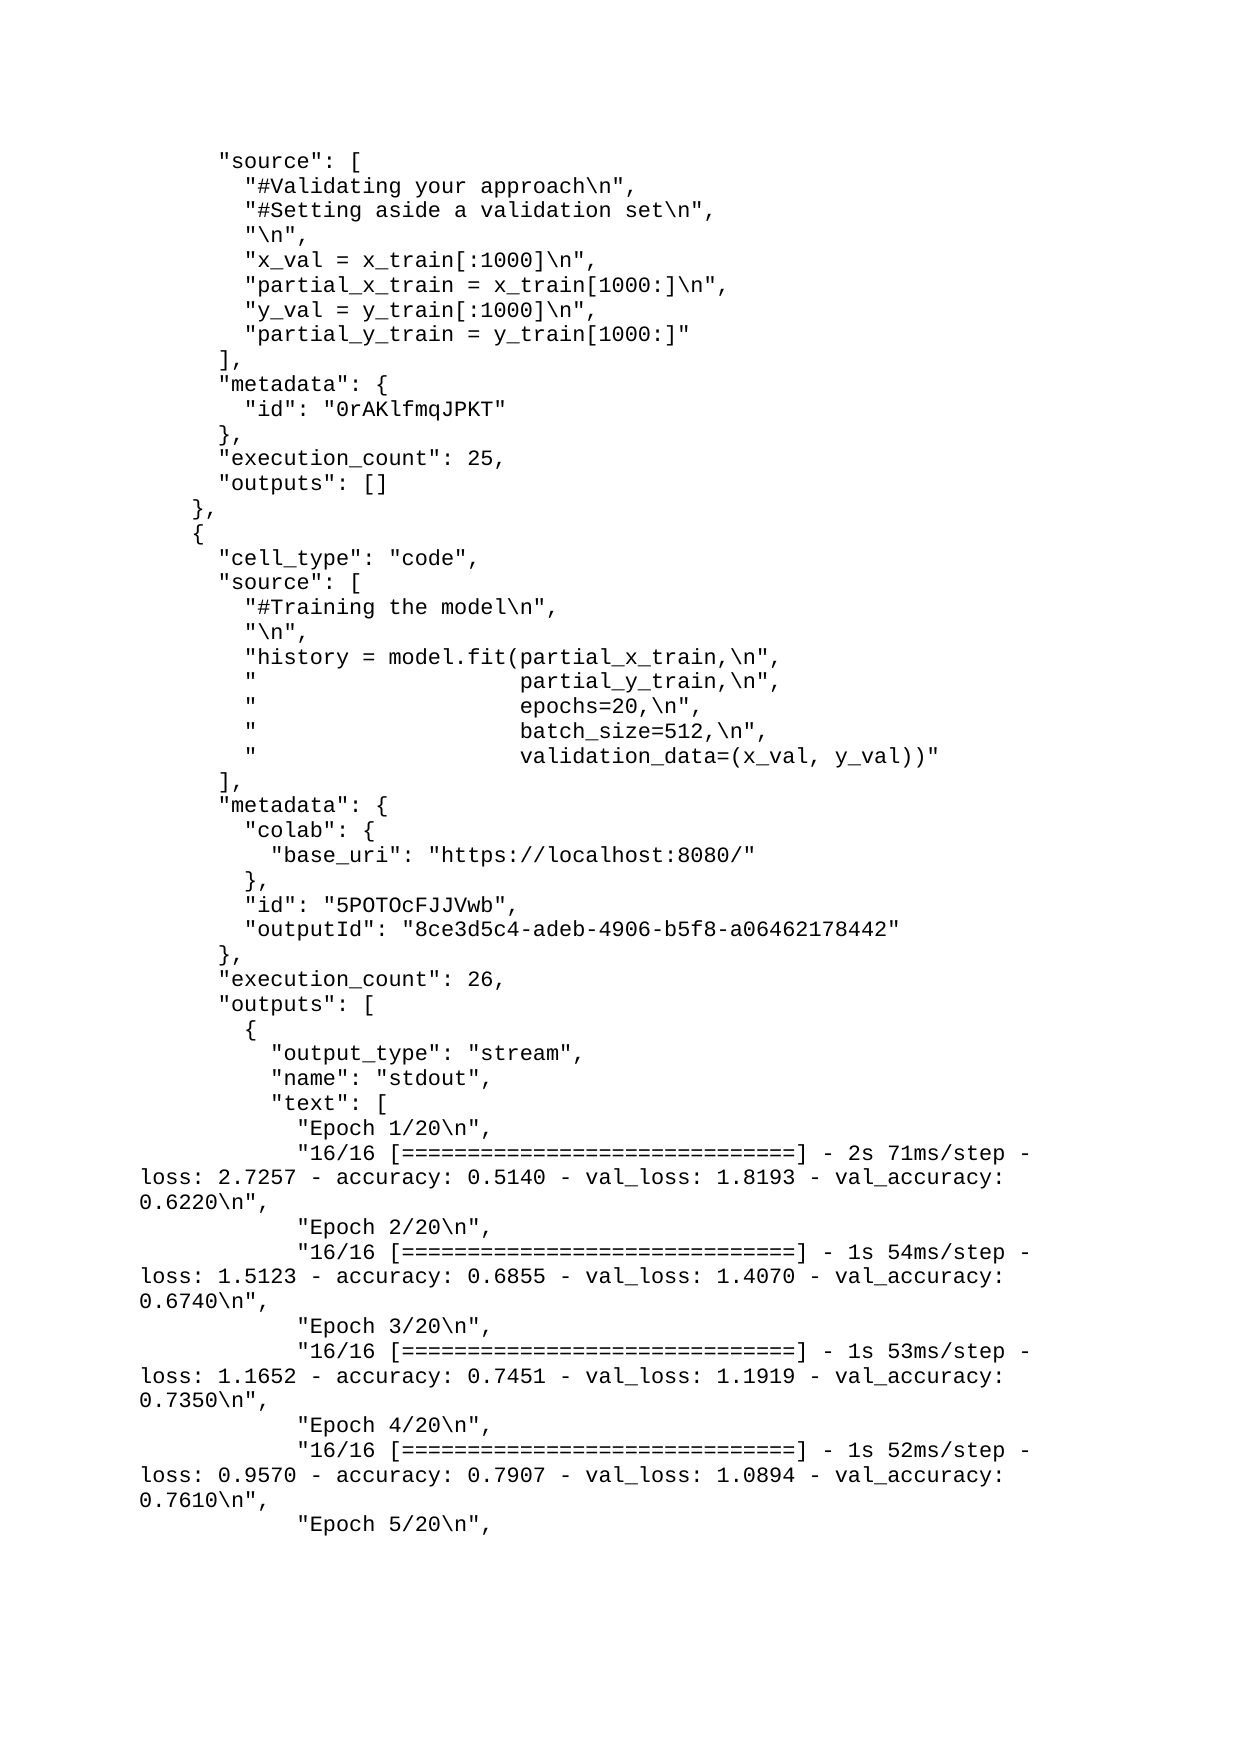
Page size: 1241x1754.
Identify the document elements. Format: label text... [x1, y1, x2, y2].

text }, [139, 423, 1101, 447]
text " partial_y_train,\n", [139, 671, 1101, 695]
text "#Setting aside a validation set\n", [139, 199, 1101, 224]
text }, [139, 943, 1101, 968]
text "Epoch 1/20\n", [139, 1117, 1101, 1142]
text "source": [ [139, 571, 1101, 596]
text "Epoch 5/20\n", [139, 1513, 1101, 1538]
text "base_uri": "https://localhost:8080/" [139, 844, 1101, 869]
text { [139, 522, 1101, 547]
text "outputs": [ [139, 993, 1101, 1018]
text "output_type": "stream", [139, 1042, 1101, 1067]
text "Epoch 2/20\n", [139, 1216, 1101, 1241]
text "#Training the model\n", [139, 596, 1101, 621]
text "Epoch 3/20\n", [139, 1315, 1101, 1340]
text "\n", [139, 224, 1101, 249]
text "x_val = x_train[:1000]\n", [139, 249, 1101, 274]
text "outputId": "8ce3d5c4-adeb-4906-b5f8-a06462178442" [139, 918, 1101, 943]
text "id": "0rAKlfmqJPKT" [139, 398, 1101, 423]
text " epochs=20,\n", [139, 695, 1101, 720]
text "source": [ [139, 150, 1101, 175]
text ], [139, 770, 1101, 794]
text ], [139, 348, 1101, 373]
text " validation_data=(x_val, y_val))" [139, 745, 1101, 770]
text "16/16 [==============================] - 1s 52ms/step - loss: 0.9570 - accuracy: 0.7907 - val_loss: 1.0894 - val_accuracy: 0.7610\n", [139, 1439, 1101, 1513]
text "partial_y_train = y_train[1000:]" [139, 323, 1101, 348]
text "colab": { [139, 819, 1101, 844]
text "Epoch 4/20\n", [139, 1414, 1101, 1439]
text "y_val = y_train[:1000]\n", [139, 299, 1101, 323]
text }, [139, 869, 1101, 894]
text "metadata": { [139, 373, 1101, 398]
text "16/16 [==============================] - 1s 53ms/step - loss: 1.1652 - accuracy: 0.7451 - val_loss: 1.1919 - val_accuracy: 0.7350\n", [139, 1340, 1101, 1414]
text "#Validating your approach\n", [139, 175, 1101, 199]
text "\n", [139, 621, 1101, 646]
text "execution_count": 25, [139, 447, 1101, 472]
text { [139, 1018, 1101, 1042]
text "16/16 [==============================] - 1s 54ms/step - loss: 1.5123 - accuracy: 0.6855 - val_loss: 1.4070 - val_accuracy: 0.6740\n", [139, 1241, 1101, 1315]
text "execution_count": 26, [139, 968, 1101, 993]
text "text": [ [139, 1092, 1101, 1117]
text "id": "5POTOcFJJVwb", [139, 894, 1101, 918]
text "16/16 [==============================] - 2s 71ms/step - loss: 2.7257 - accuracy: 0.5140 - val_loss: 1.8193 - val_accuracy: 0.6220\n", [139, 1142, 1101, 1216]
text "outputs": [] [139, 472, 1101, 497]
text "name": "stdout", [139, 1067, 1101, 1092]
text " batch_size=512,\n", [139, 720, 1101, 745]
text "partial_x_train = x_train[1000:]\n", [139, 274, 1101, 299]
text }, [139, 497, 1101, 522]
text "history = model.fit(partial_x_train,\n", [139, 646, 1101, 671]
text "cell_type": "code", [139, 547, 1101, 571]
text "metadata": { [139, 794, 1101, 819]
